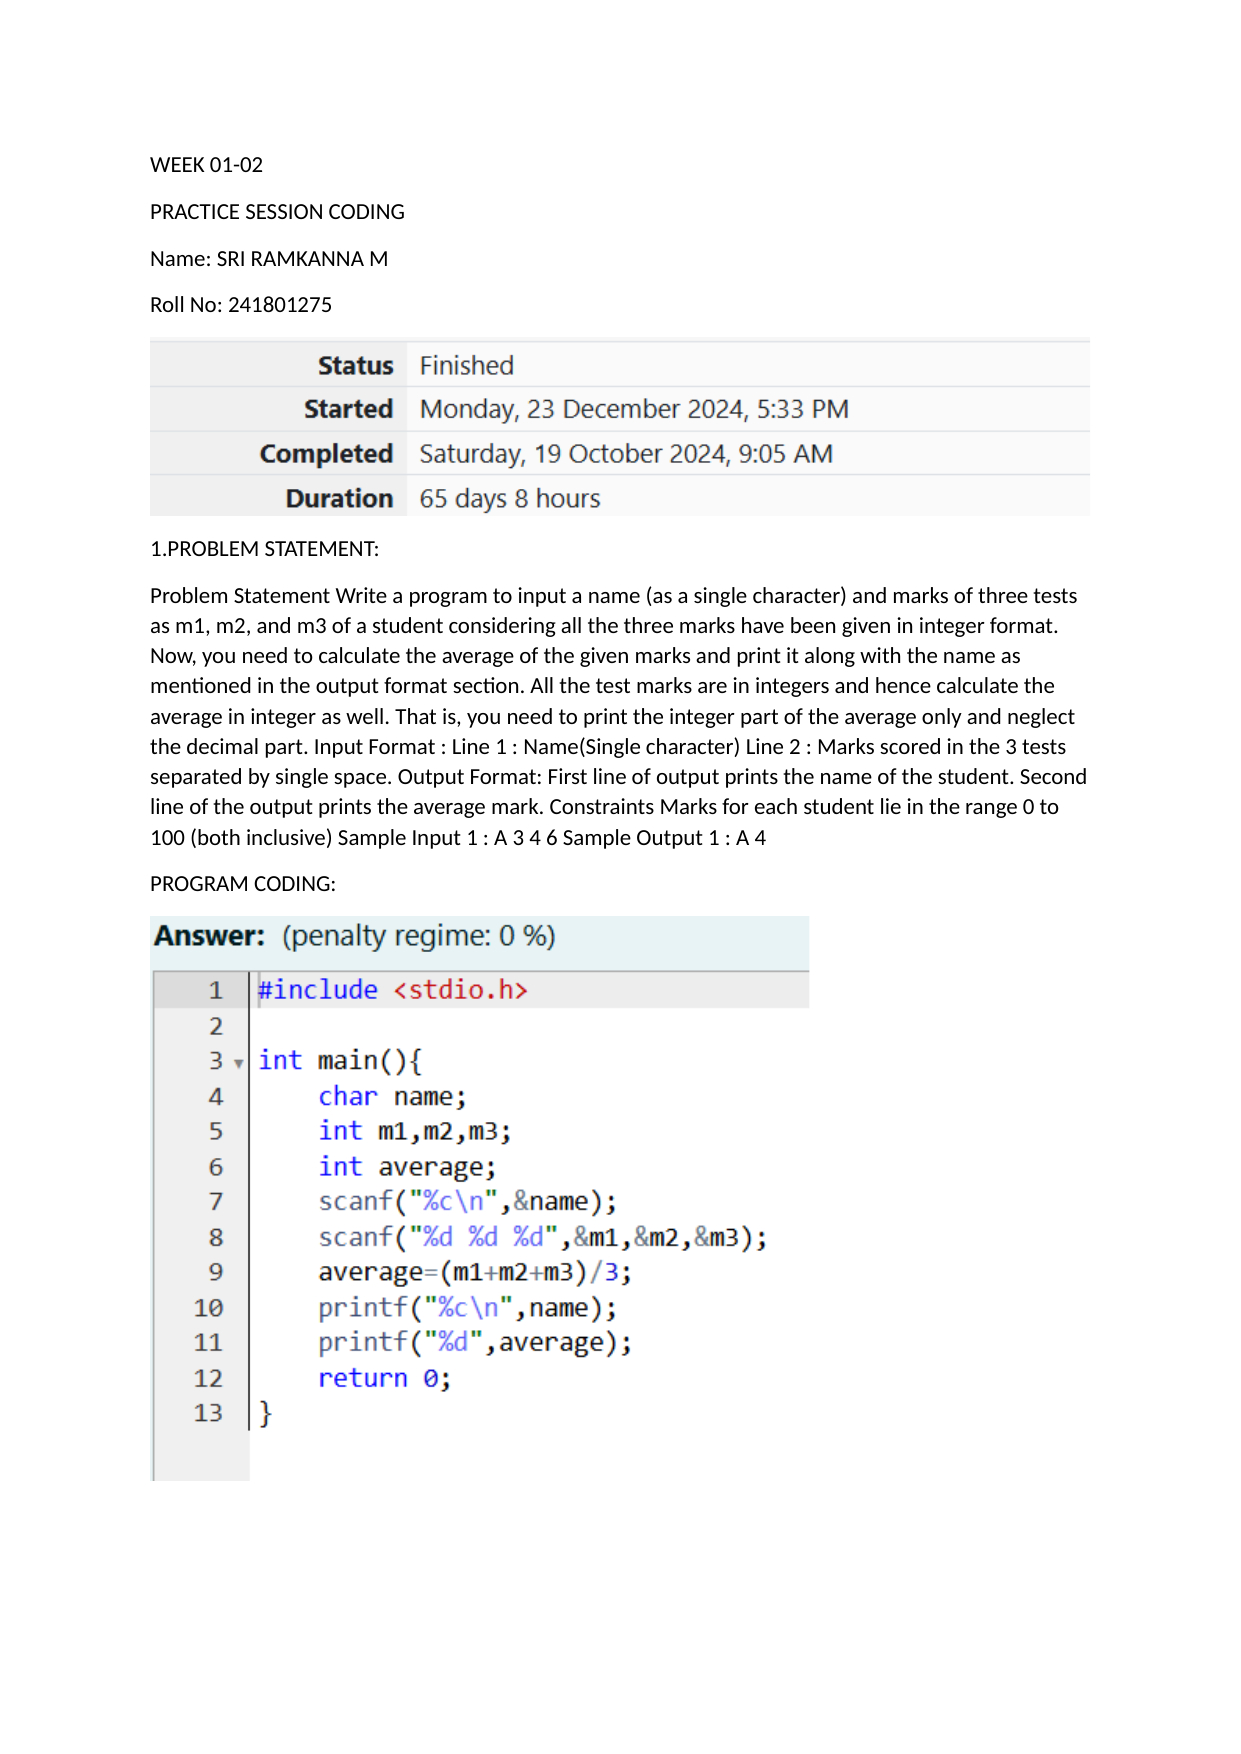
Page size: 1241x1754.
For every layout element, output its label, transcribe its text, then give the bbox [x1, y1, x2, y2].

text PRACTICE SESSION CODING [150, 197, 1090, 225]
text Problem Statement Write a program to input a name (as a single character) and marks of three tests as m1, m2, and m3 of a student considering all the three marks have been given in integer format. Now, you need to calculate the average of the given marks and print it along with the name as mentioned in the output format section. All the test marks are in integers and hence calculate the average in integer as well. That is, you need to print the integer part of the average only and neglect the decimal part. Input Format : Line 1 : Name(Single character) Line 2 : Marks scored in the 3 tests separated by single space. Output Format: First line of output prints the name of the student. Second line of the output prints the average mark. Constraints Marks for each student lie in the range 0 to 100 (both inclusive) Sample Input 1 : A 3 4 6 Sample Output 1 : A 4 [150, 581, 1090, 851]
picture [150, 337, 1091, 516]
picture [150, 916, 810, 1481]
text Name: SRI RAMKANNA M [150, 244, 1090, 272]
text WEEK 01-02 [150, 150, 1090, 178]
text 1.PROBLEM STATEMENT: [150, 534, 1090, 562]
text PROGRAM CODING: [150, 869, 1090, 897]
text Roll No: 241801275 [150, 291, 1090, 319]
